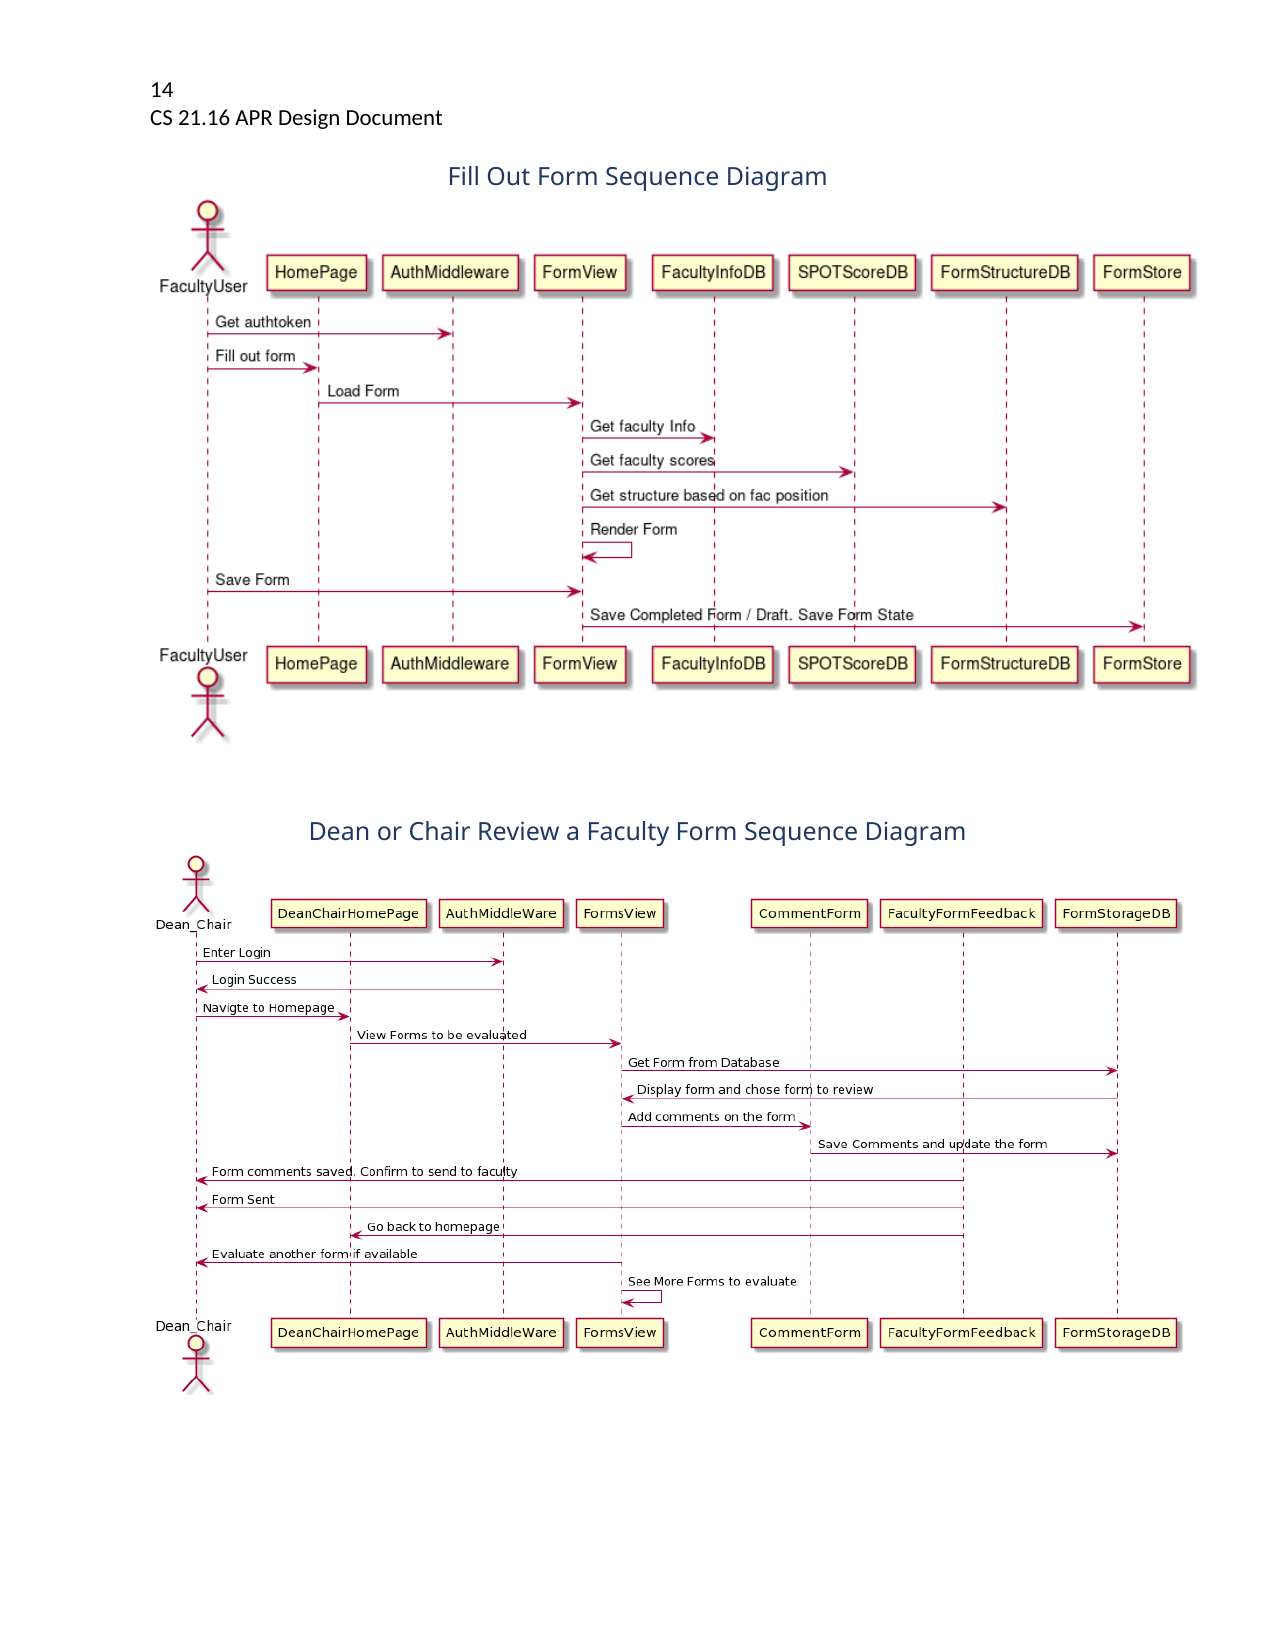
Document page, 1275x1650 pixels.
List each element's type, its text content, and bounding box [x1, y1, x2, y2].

picture [150, 195, 1201, 748]
picture [150, 850, 1188, 1395]
subtitle Fill Out Form Sequence Diagram [150, 159, 1125, 193]
subtitle Dean or Chair Review a Faculty Form Sequence Diagram [150, 813, 1125, 847]
